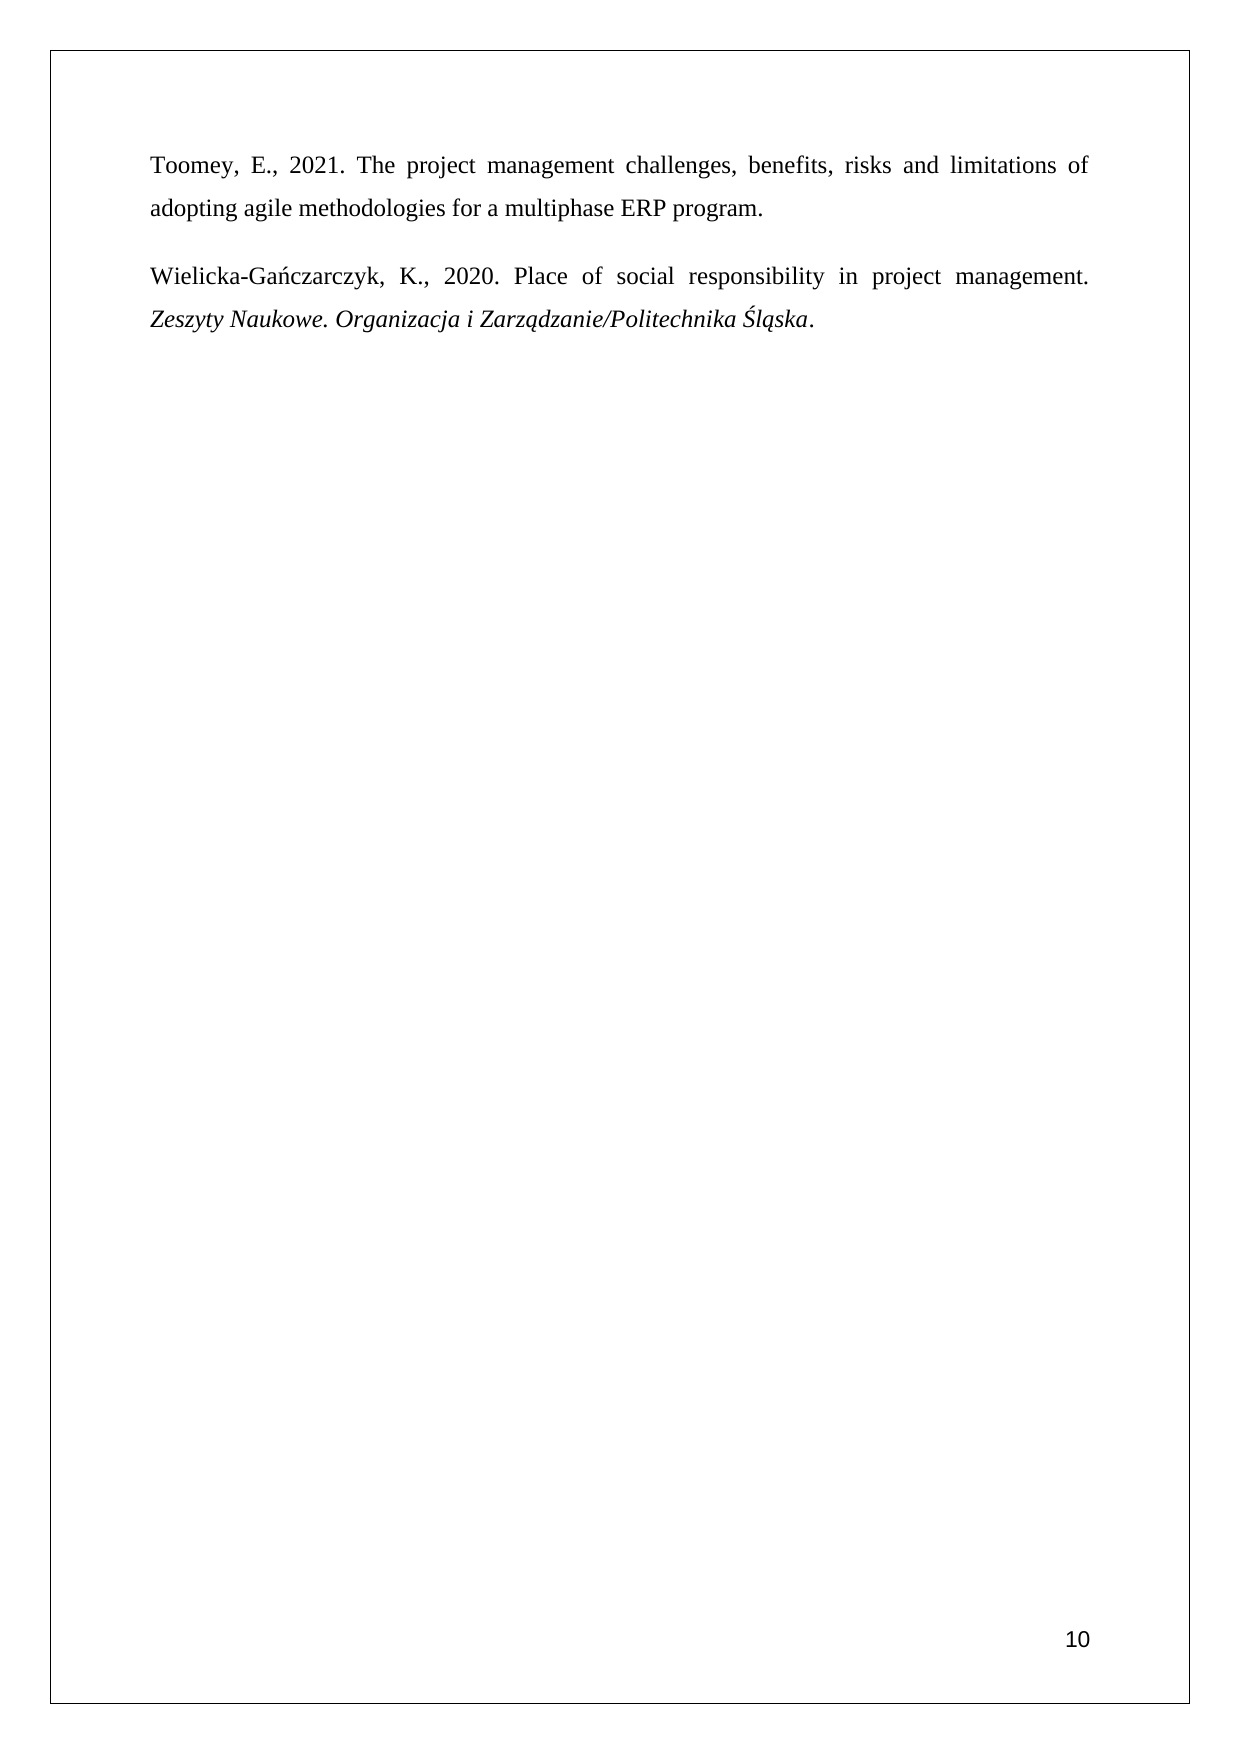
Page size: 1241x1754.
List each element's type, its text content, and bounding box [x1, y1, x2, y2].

text Wielicka-Gańczarczyk, K., 2020. Place of social responsibility in project management. Zeszyty Naukowe. Organizacja i Zarządzanie/Politechnika Śląska. [150, 290, 1090, 333]
text Toomey, E., 2021. The project management challenges, benefits, risks and limitations of adopting agile methodologies for a multiphase ERP program. [150, 179, 1090, 222]
